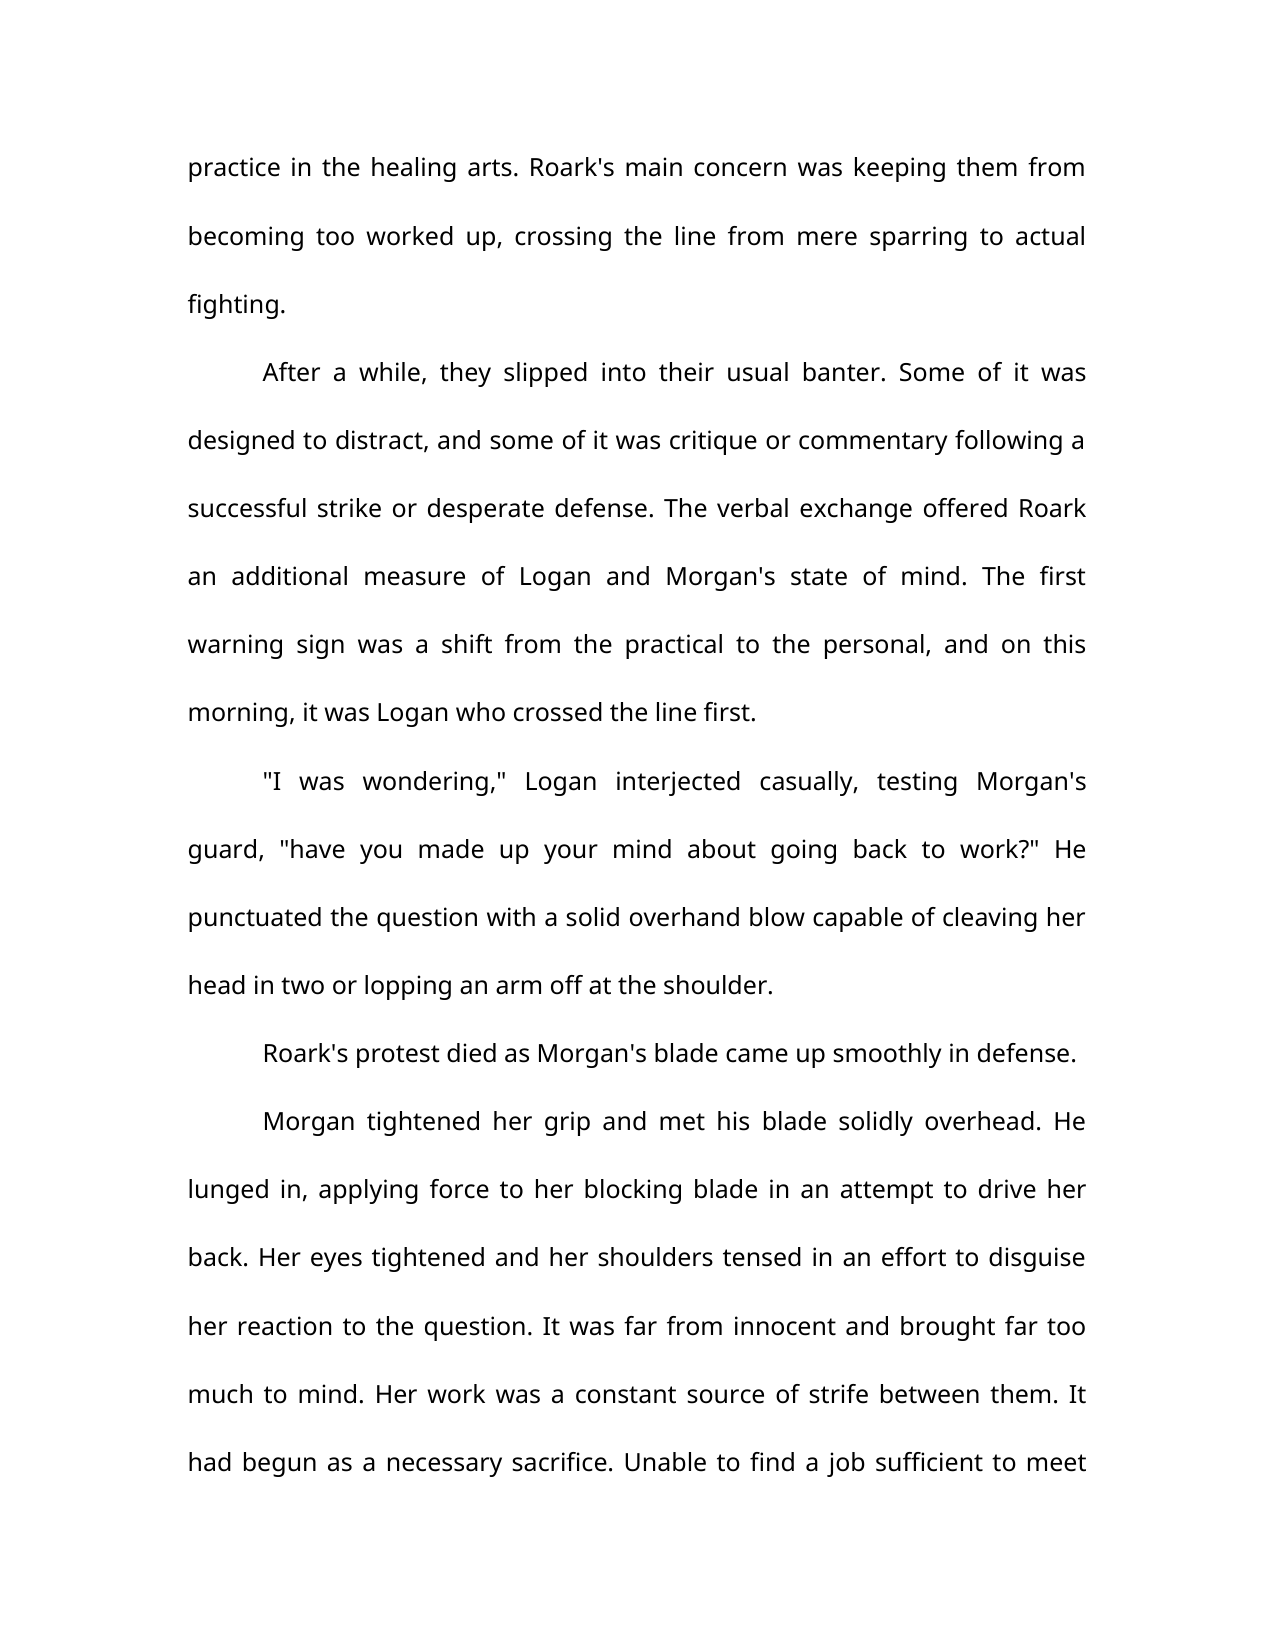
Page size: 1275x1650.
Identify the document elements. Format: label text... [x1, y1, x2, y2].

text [187, 1104, 1087, 1478]
text Roark's protest died as Morgan's blade came up smoothly in defense. [187, 1036, 1087, 1070]
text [187, 150, 1087, 320]
text After a while, they slipped into their usual banter. Some of it was designed to distract, and some of it was critique or commentary following a successful strike or desperate defense. The verbal exchange offered Roark an additional measure of Logan and Morgan's state of mind. The first warning sign was a shift from the practical to the personal, and on this morning, it was Logan who crossed the line first. [187, 354, 1087, 729]
text "I was wondering," Logan interjected casually, testing Morgan's guard, "have you made up your mind about going back to work?" He punctuated the question with a solid overhand blow capable of cleaving her head in two or lopping an arm off at the shoulder. [187, 763, 1087, 1002]
